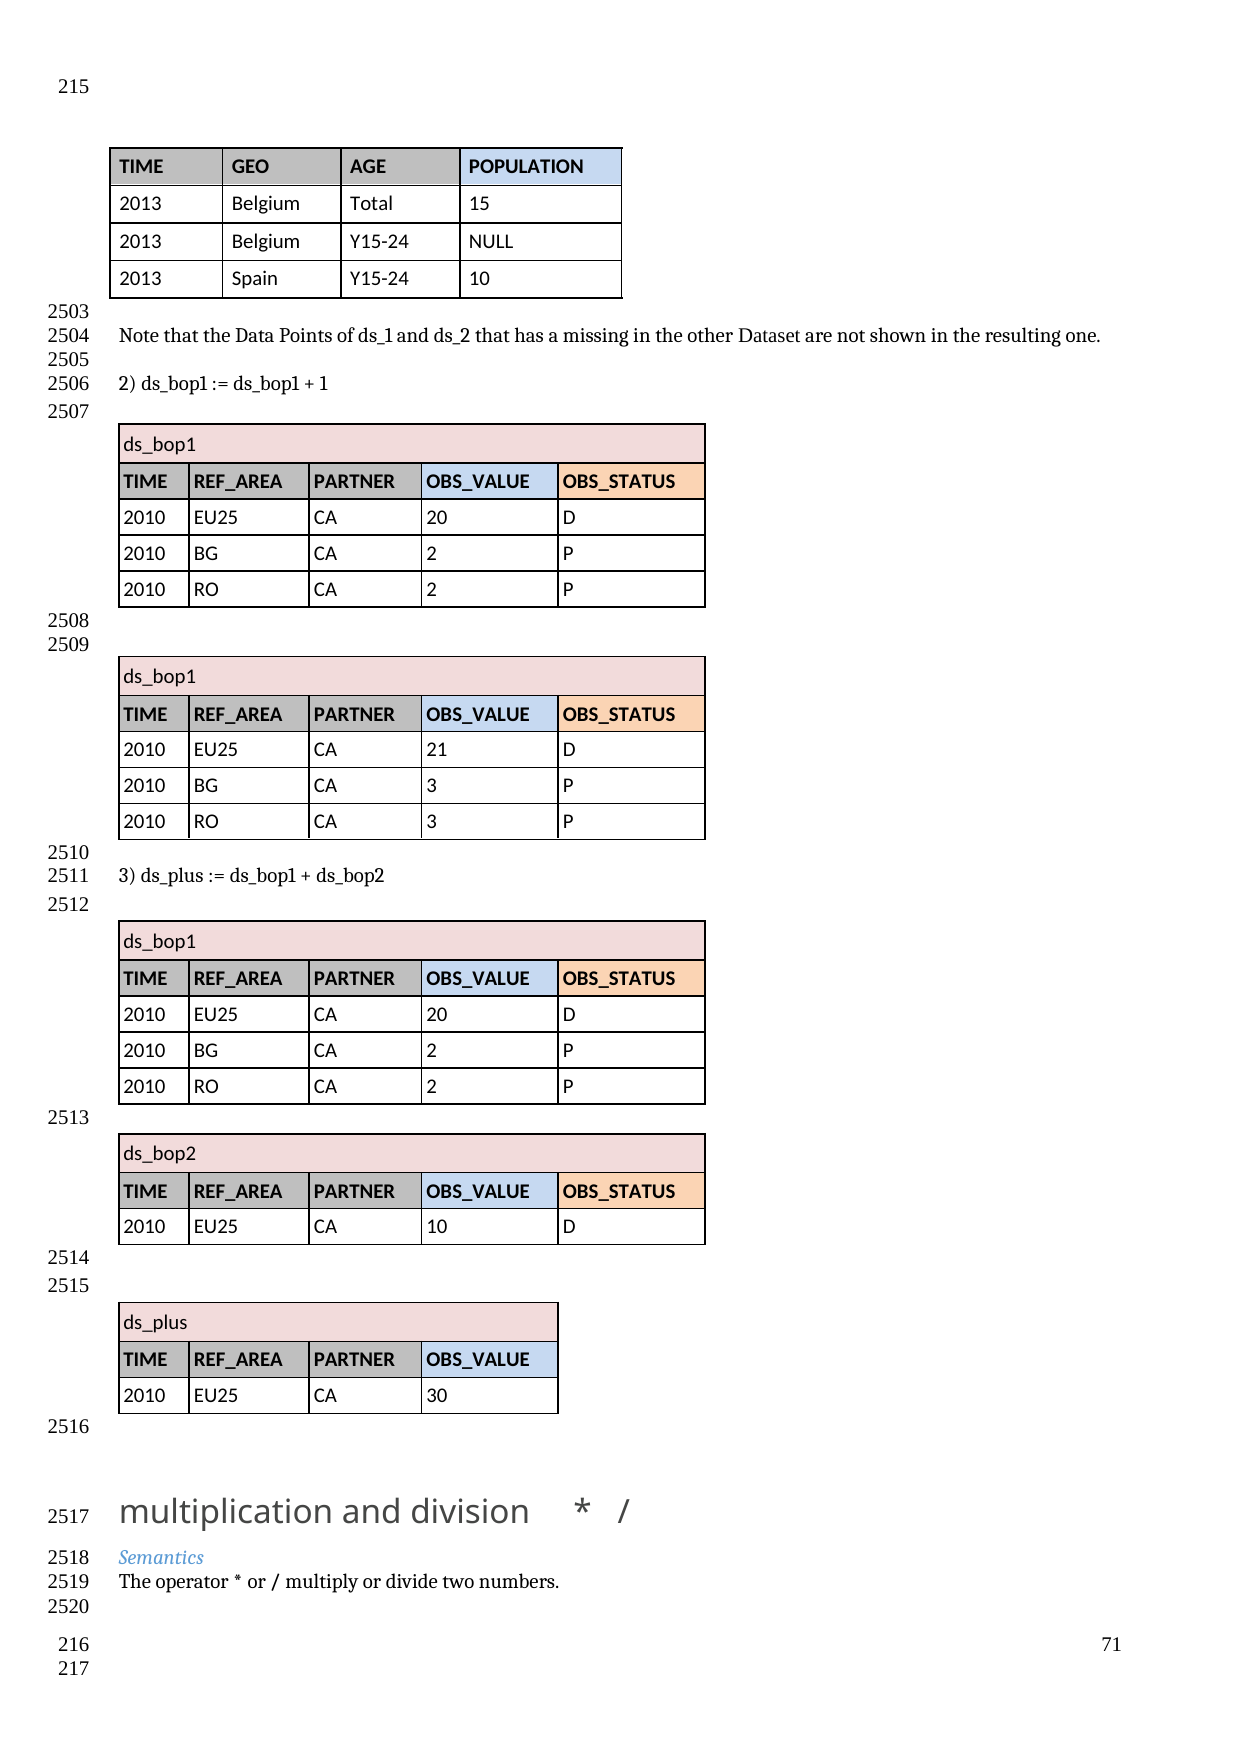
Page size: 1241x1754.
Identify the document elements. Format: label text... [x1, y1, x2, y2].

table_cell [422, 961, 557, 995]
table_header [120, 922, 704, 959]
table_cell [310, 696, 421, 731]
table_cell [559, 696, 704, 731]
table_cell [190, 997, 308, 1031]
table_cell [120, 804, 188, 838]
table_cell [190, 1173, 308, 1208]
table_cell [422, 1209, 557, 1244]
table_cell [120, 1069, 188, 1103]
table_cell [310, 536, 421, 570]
text Note that the Data Points of ds_1 and ds_2 that has a missing in the other Dataset are not shown in the resulting one. [118, 323, 1122, 347]
text multiplication and division * / [118, 1488, 1240, 1533]
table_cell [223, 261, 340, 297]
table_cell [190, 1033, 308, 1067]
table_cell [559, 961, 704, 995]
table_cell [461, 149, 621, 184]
text 2) ds_bop1 := ds_bop1 + 1 [118, 371, 1122, 395]
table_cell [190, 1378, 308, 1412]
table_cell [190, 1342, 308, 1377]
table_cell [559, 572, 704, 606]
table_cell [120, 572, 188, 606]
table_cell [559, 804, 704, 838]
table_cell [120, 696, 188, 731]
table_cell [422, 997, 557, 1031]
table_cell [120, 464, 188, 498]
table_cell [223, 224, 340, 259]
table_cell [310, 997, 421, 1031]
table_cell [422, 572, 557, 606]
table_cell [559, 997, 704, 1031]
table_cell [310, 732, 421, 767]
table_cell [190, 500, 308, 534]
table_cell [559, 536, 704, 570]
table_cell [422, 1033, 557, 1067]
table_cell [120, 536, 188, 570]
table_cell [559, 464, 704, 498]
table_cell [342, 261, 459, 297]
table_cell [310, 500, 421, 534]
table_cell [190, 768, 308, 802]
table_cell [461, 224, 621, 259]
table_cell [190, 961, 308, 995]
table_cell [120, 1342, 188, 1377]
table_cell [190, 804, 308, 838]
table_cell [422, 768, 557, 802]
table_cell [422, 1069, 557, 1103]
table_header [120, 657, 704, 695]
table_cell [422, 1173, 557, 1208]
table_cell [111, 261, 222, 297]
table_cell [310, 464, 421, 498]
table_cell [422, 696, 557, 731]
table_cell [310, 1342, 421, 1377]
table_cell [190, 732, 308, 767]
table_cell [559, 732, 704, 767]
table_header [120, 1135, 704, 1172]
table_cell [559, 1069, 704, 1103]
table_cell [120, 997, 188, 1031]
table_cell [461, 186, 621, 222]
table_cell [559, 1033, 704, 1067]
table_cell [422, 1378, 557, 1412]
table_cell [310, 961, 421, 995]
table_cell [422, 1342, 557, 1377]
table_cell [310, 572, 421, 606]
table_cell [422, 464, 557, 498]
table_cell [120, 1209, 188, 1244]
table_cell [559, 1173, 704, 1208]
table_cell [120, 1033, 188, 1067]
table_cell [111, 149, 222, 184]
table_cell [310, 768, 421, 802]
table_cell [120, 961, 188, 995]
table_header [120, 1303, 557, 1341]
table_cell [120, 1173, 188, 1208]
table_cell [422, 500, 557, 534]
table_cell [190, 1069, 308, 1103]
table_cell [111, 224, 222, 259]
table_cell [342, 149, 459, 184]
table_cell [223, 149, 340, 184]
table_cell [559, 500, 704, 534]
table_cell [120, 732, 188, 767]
text Semantics [118, 1546, 1122, 1570]
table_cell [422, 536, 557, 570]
text 3) ds_plus := ds_bop1 + ds_bop2 [118, 864, 1122, 888]
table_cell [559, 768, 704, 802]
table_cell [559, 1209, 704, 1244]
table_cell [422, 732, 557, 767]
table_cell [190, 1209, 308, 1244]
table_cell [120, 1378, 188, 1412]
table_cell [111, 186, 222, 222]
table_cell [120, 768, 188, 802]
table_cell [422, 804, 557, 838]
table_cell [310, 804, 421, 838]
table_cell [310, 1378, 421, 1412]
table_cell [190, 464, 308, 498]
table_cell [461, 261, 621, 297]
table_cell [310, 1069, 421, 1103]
text The operator * or / multiply or divide two numbers. [118, 1570, 1122, 1594]
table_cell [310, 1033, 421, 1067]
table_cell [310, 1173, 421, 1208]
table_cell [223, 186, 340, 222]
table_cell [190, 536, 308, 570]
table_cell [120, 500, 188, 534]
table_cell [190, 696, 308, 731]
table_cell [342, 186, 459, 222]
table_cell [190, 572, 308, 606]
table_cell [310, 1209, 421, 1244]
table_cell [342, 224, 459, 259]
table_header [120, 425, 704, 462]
